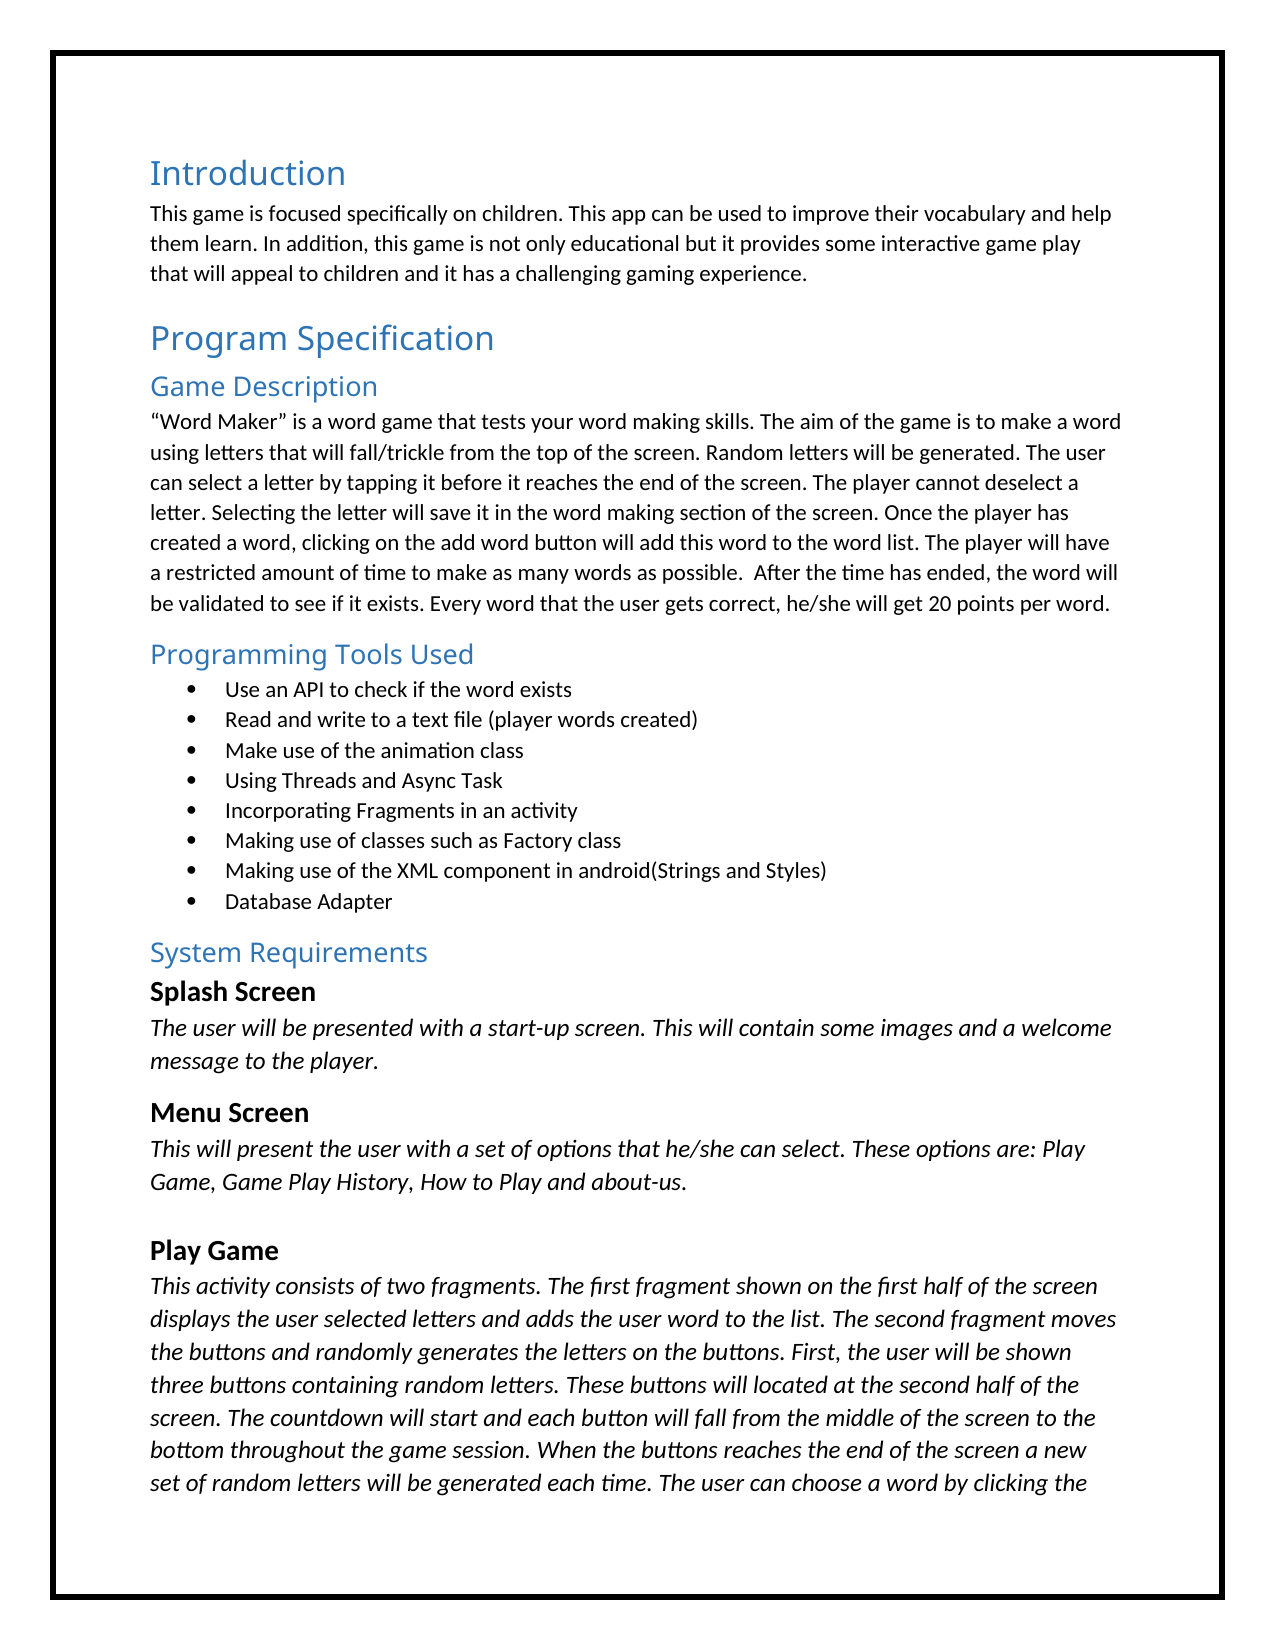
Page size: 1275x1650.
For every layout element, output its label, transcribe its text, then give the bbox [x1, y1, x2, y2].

list Read and write to a text file (player words created) [187, 706, 1125, 734]
text Menu Screen [150, 1094, 1125, 1130]
list Database Adapter [187, 887, 1125, 915]
text This will present the user with a set of options that he/she can select. These options are: Play Game, Game Play History, How to Play and about-us. [150, 1133, 1125, 1196]
text Play Game [150, 1232, 1125, 1267]
text Splash Screen [150, 973, 1125, 1009]
list Making use of the XML component in android(Strings and Styles) [187, 857, 1125, 885]
list Use an API to check if the word exists [187, 675, 1125, 703]
list Making use of classes such as Factory class [187, 826, 1125, 854]
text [150, 1270, 1125, 1498]
list Incorporating Fragments in an activity [187, 796, 1125, 824]
list Using Threads and Async Task [187, 766, 1125, 794]
subtitle System Requirements [150, 934, 1125, 971]
subtitle Introduction [150, 150, 1125, 195]
text The user will be presented with a start-up screen. This will contain some images and a welcome message to the player. [150, 1012, 1125, 1075]
list Make use of the animation class [187, 736, 1125, 764]
text “Word Maker” is a word game that tests your word making skills. The aim of the game is to make a word using letters that will fall/trickle from the top of the screen. Random letters will be generated. The user can select a letter by tapping it before it reaches the end of the screen. The player cannot deselect a letter. Selecting the letter will save it in the word making section of the screen. Once the player has created a word, clicking on the add word button will add this word to the word list. The player will have a restricted amount of time to make as many words as possible. After the time has ended, the word will be validated to see if it exists. Every word that the user gets correct, he/she will get 20 points per word. [150, 407, 1125, 617]
subtitle Programming Tools Used [150, 636, 1125, 672]
subtitle Program Specification [150, 314, 1125, 360]
text This game is focused specifically on children. This app can be used to improve their vocabulary and help them learn. In addition, this game is not only educational but it provides some interactive game play that will appeal to children and it has a challenging gaming experience. [150, 199, 1125, 287]
subtitle Game Description [150, 368, 1125, 404]
